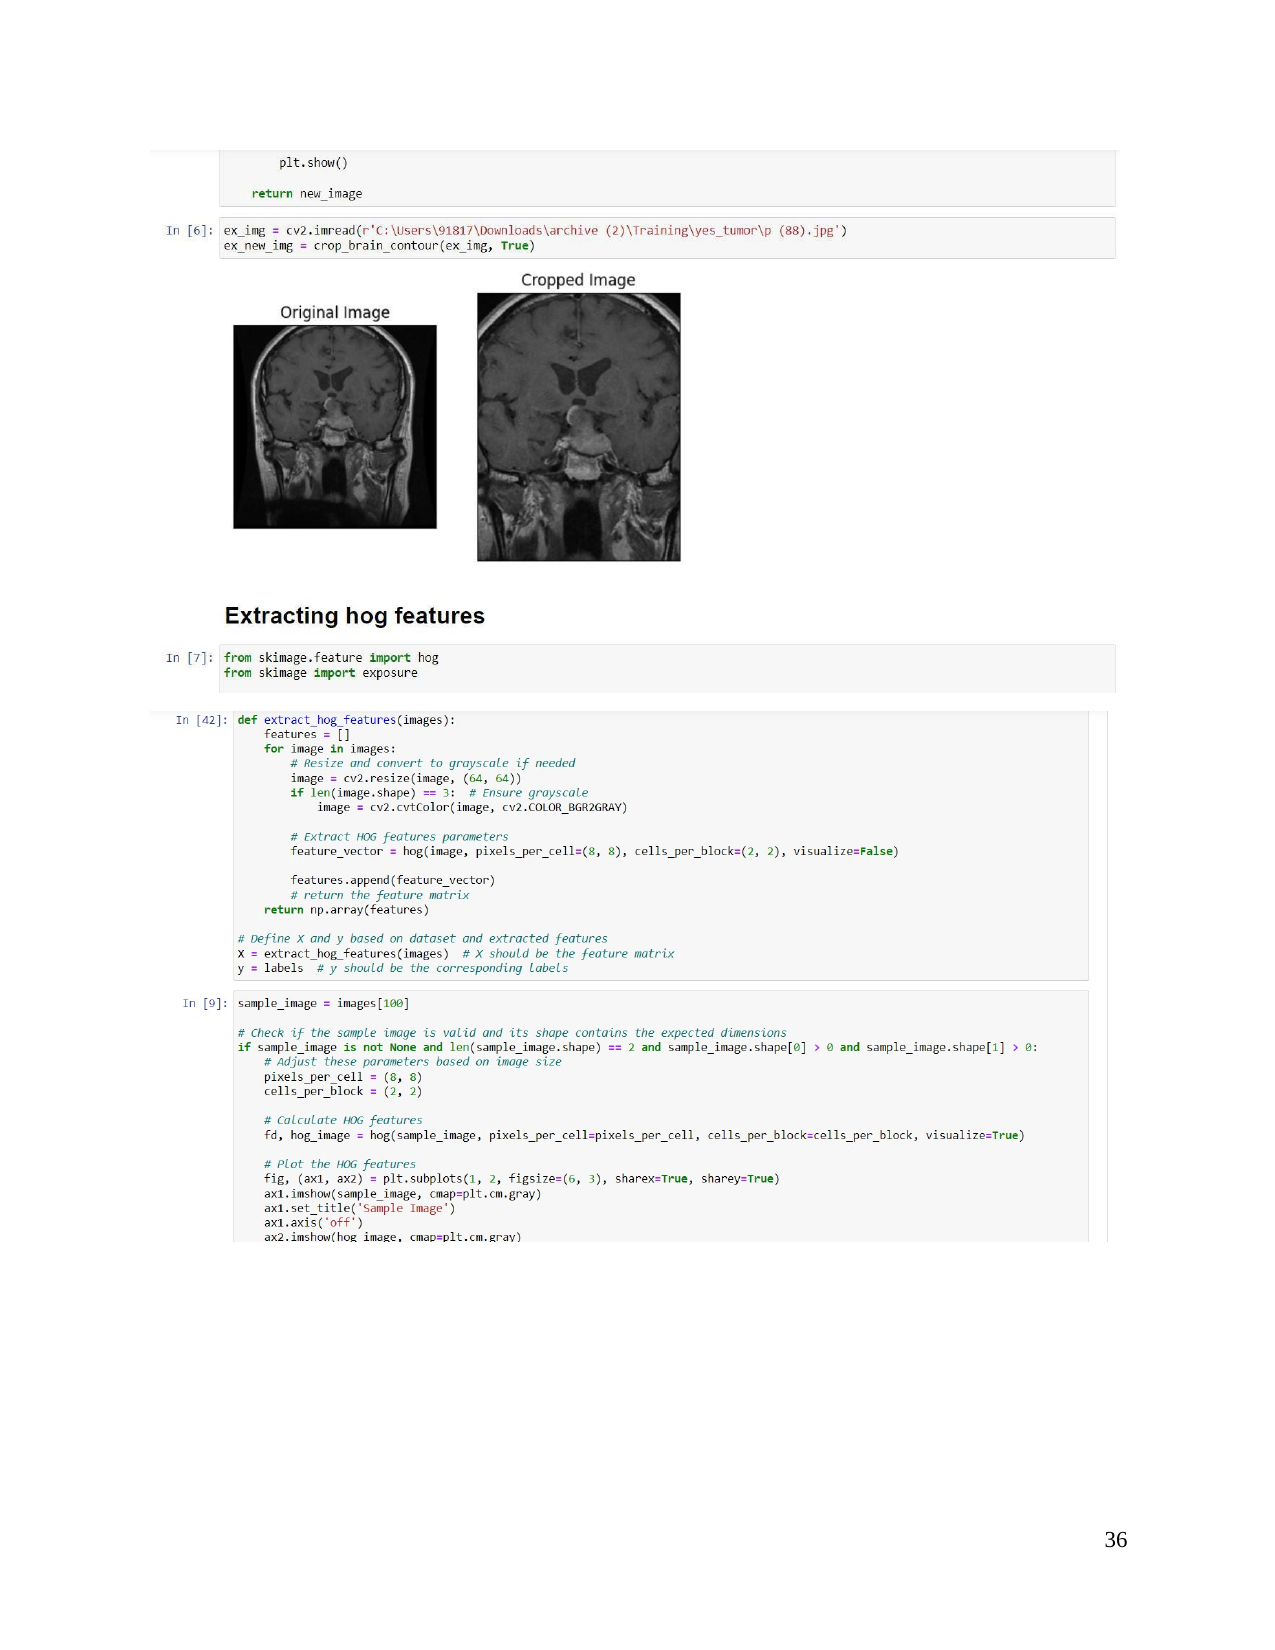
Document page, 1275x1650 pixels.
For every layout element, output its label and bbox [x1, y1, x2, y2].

picture [150, 150, 1121, 693]
picture [150, 711, 1108, 1242]
